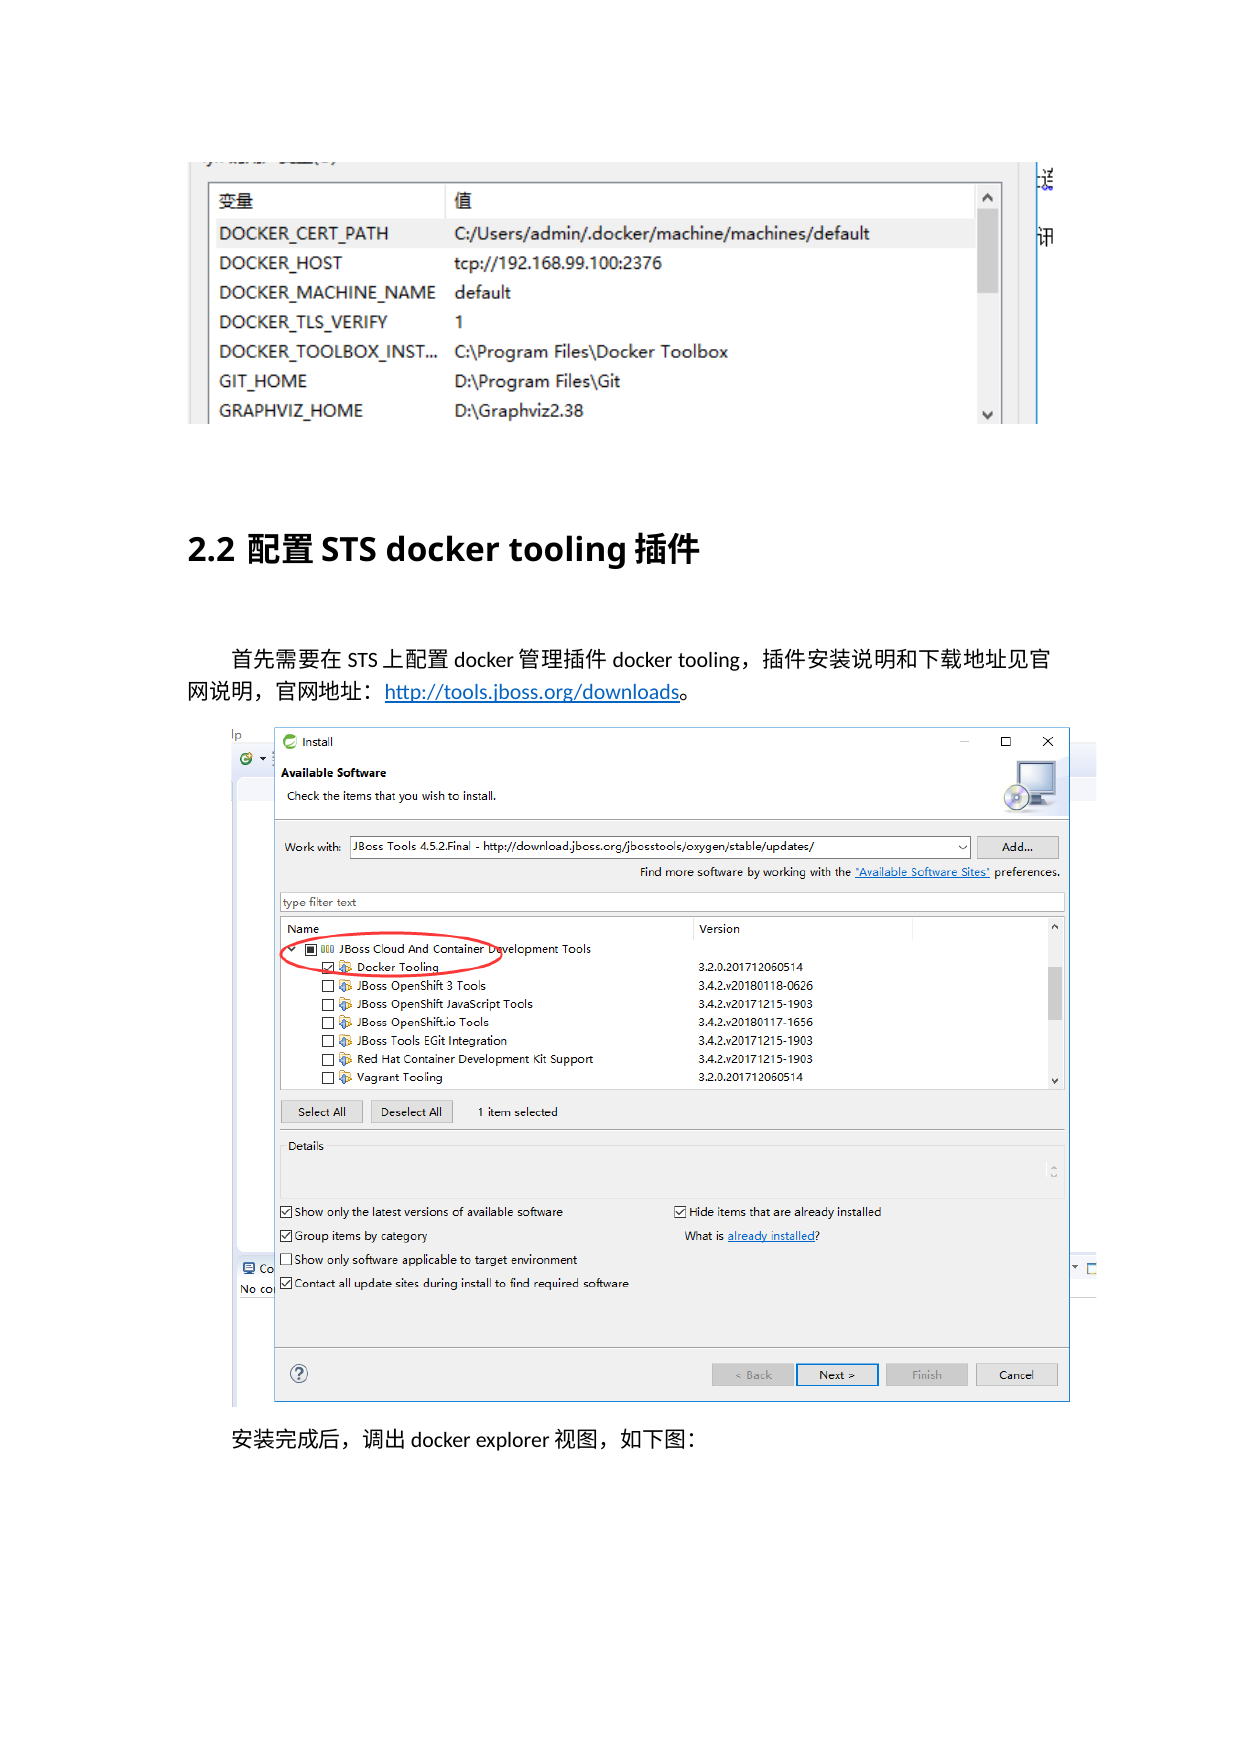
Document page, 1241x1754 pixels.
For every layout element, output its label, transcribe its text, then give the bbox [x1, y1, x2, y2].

text 首先需要在STS上配置docker管理插件docker tooling，插件安装说明和下载地址见官网说明，官网地址：http://tools.jboss.org/downloads。 [187, 641, 1053, 706]
text 安装完成后，调出docker explorer 视图，如下图： [187, 1421, 1053, 1454]
picture [187, 162, 1053, 424]
picture [231, 706, 1097, 1407]
subtitle 配置STS docker tooling插件 [187, 514, 1053, 579]
